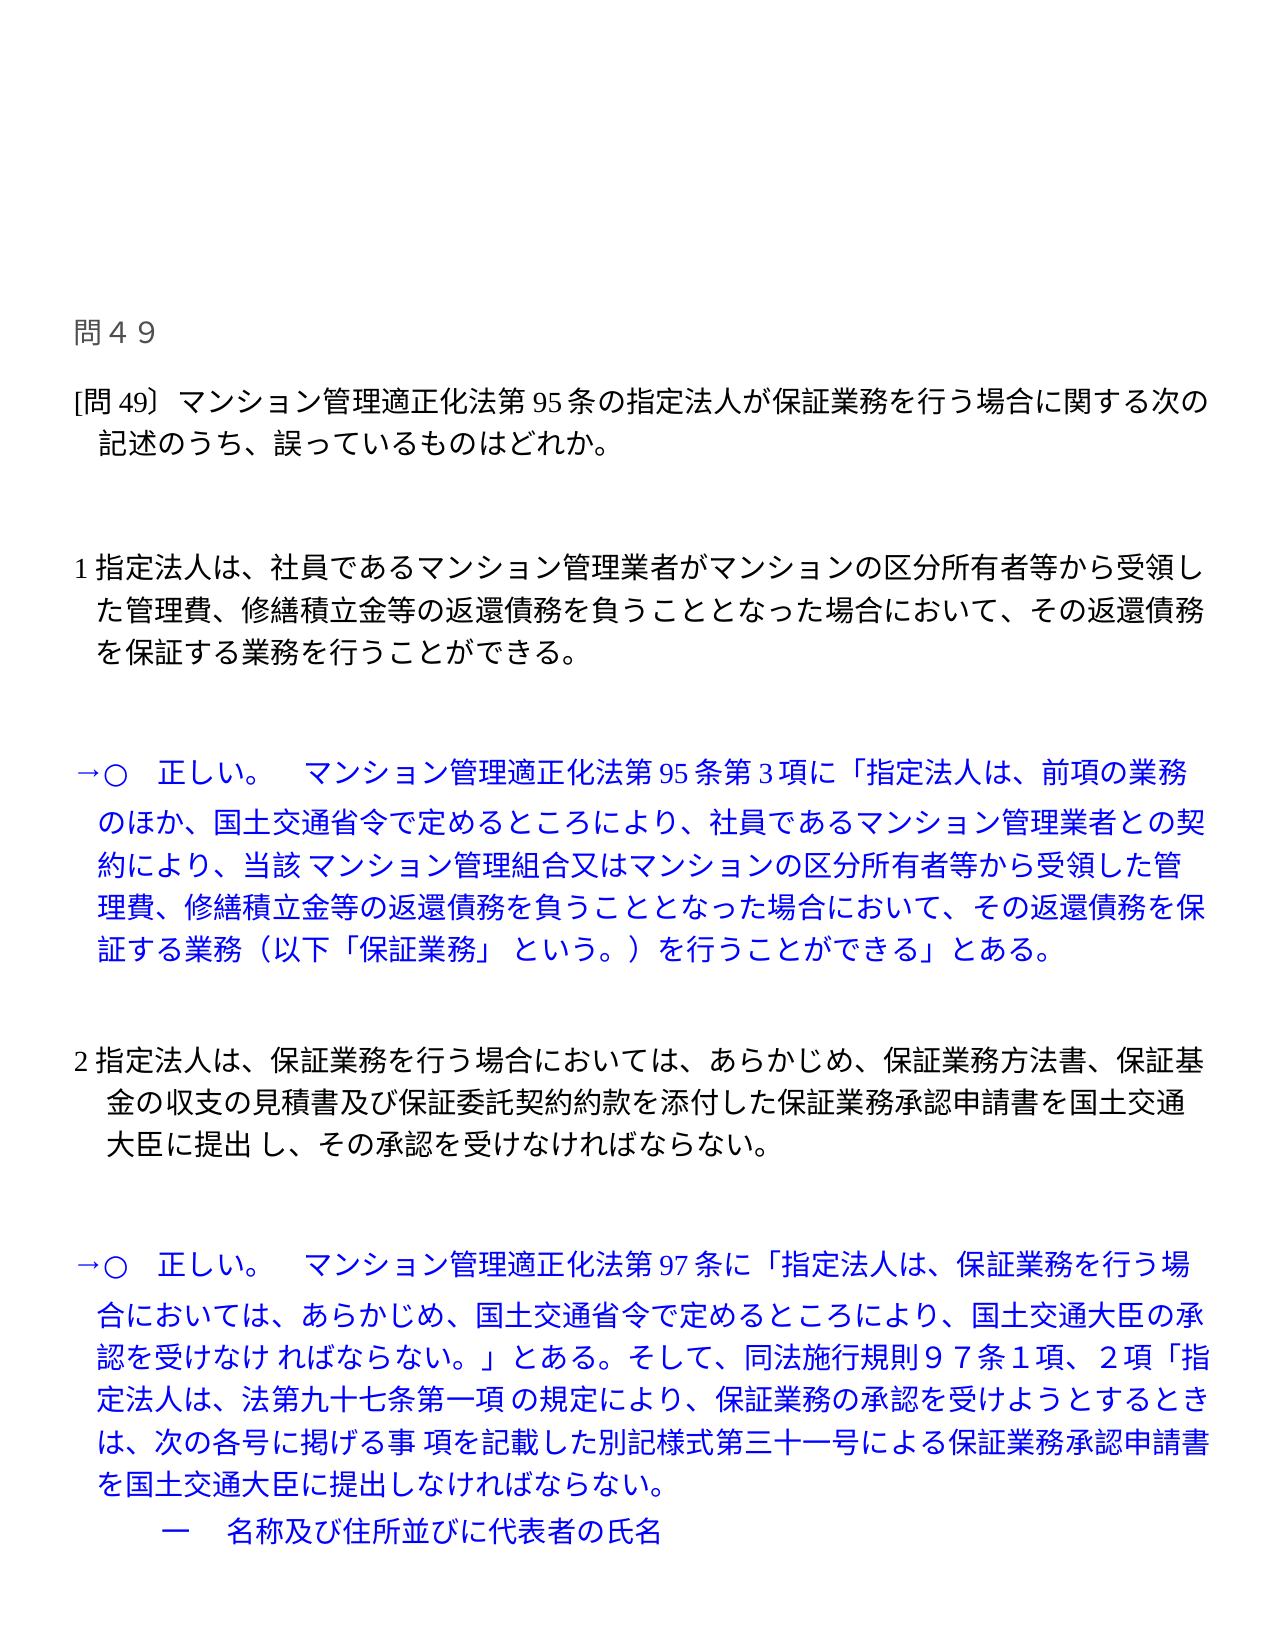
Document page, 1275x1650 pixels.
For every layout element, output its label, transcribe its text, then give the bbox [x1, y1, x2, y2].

text [問49〕マンション管理適正化法第95条の指定法人が保証業務を行う場合に関する次の記述のうち、誤っているものはどれか。 [74, 378, 1211, 463]
text →○ 正しい。 マンション管理適正化法第97条に「指定法人は、保証業務を行う場合においては、あらかじめ、国土交通省令で定めるところにより、国土交通大臣の承認を受けなけ ればならない。」とある。そして、同法施行規則９７条１項、２項「指定法人は、法第九十七条第一項 の規定により、保証業務の承認を受けようとするときは、次の各号に掲げる事 項を記載した別記様式第三十一号による保証業務承認申請書を国土交通大臣に提出しなければならない。 [74, 1232, 1211, 1504]
text 一 名称及び住所並びに代表者の氏名 [74, 1508, 1211, 1551]
text 2 指定法人は、保証業務を行う場合においては、あらかじめ、保証業務方法書、保証基金の収支の見積書及び保証委託契約約款を添付した保証業務承認申請書を国土交通大臣に提出 し、その承認を受けなければならない。 [74, 1037, 1211, 1164]
text →○ 正しい。 マンション管理適正化法第95条第3項に「指定法人は、前項の業務のほか、国土交通省令で定めるところにより、社員であるマンション管理業者との契約により、当該 マンション管理組合又はマンションの区分所有者等から受領した管理費、修繕積立金等の返還債務を負うこととなった場合において、その返還債務を保証する業務（以下「保証業務」 という。）を行うことができる」とある。 [74, 740, 1211, 969]
text 問４９ [59, 310, 1211, 352]
text 1 指定法人は、社員であるマンション管理業者がマンションの区分所有者等から受領した管理費、修繕積立金等の返還債務を負うこととなった場合において、その返還債務を保証する業務を行うことができる。 [74, 545, 1211, 672]
